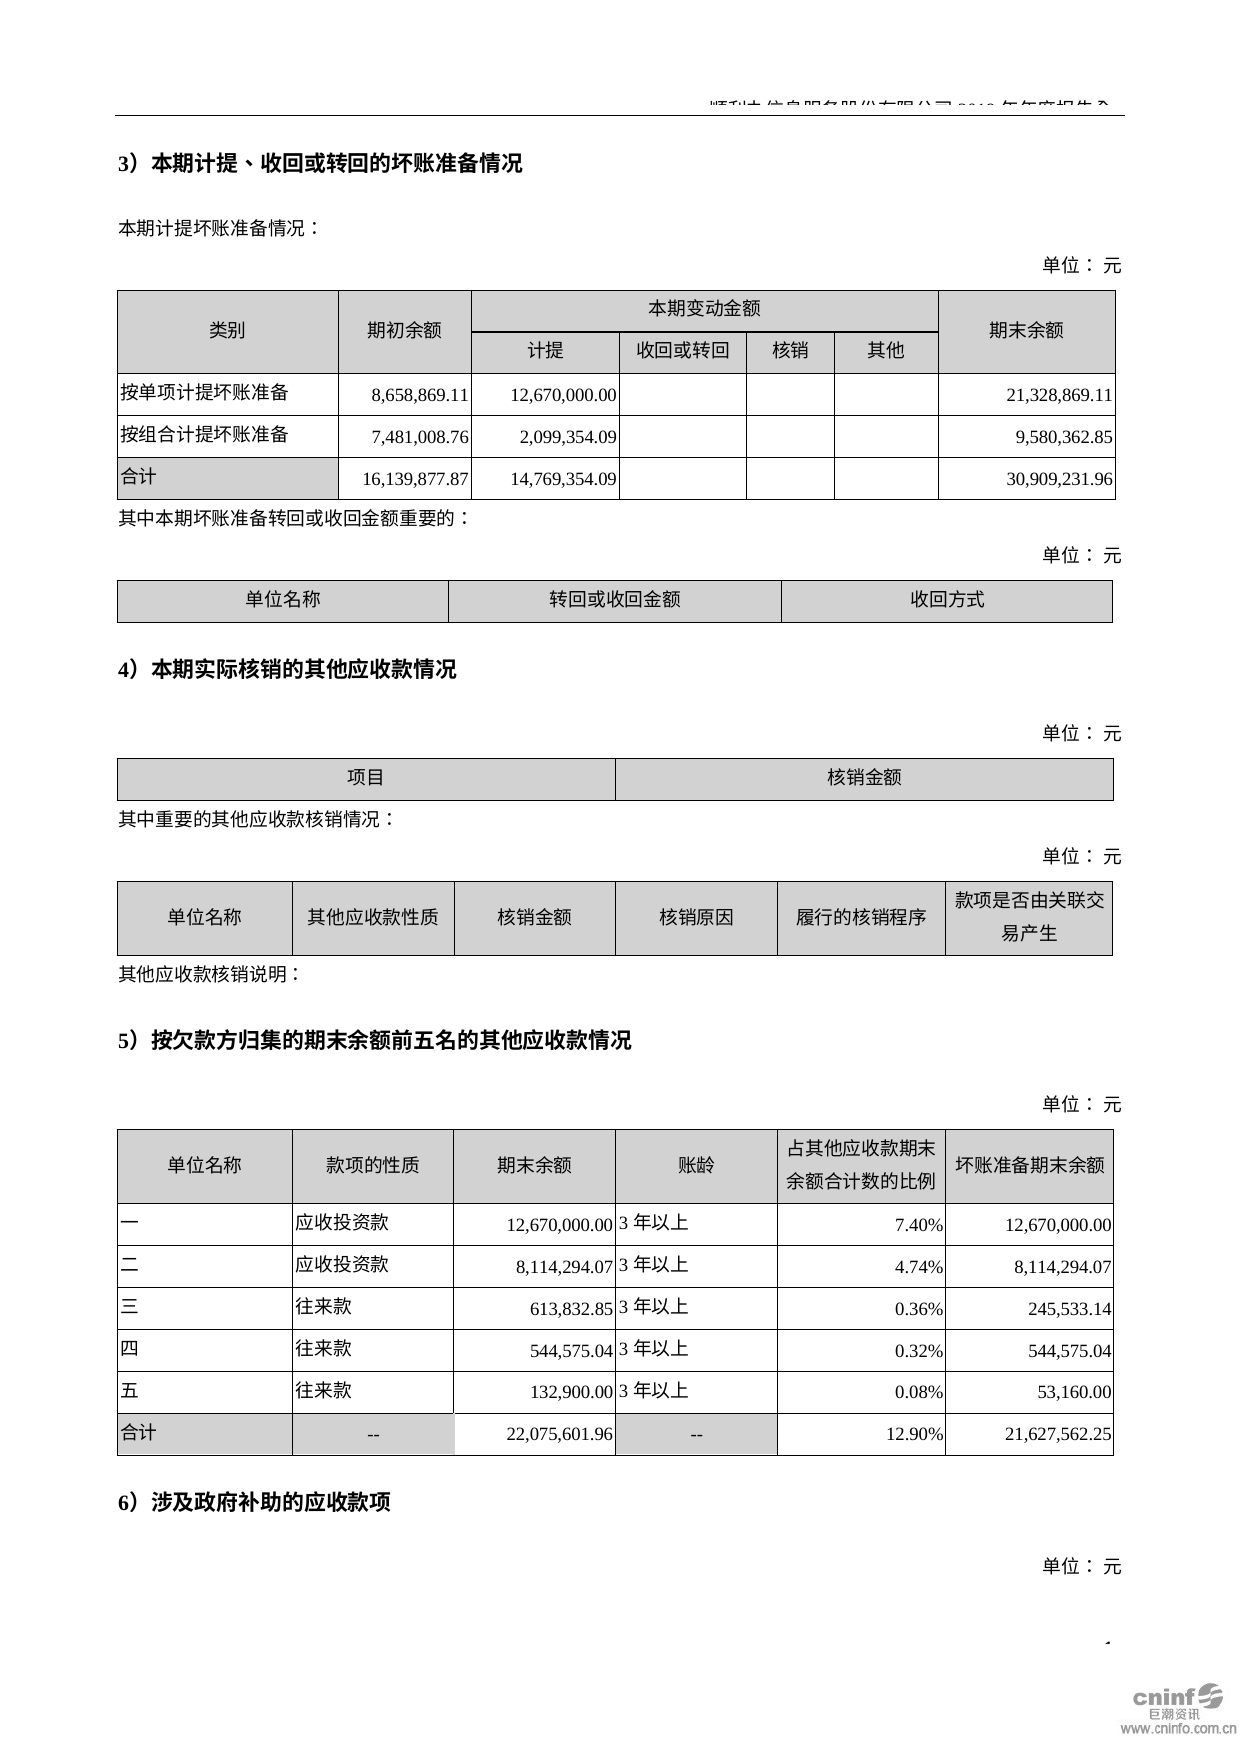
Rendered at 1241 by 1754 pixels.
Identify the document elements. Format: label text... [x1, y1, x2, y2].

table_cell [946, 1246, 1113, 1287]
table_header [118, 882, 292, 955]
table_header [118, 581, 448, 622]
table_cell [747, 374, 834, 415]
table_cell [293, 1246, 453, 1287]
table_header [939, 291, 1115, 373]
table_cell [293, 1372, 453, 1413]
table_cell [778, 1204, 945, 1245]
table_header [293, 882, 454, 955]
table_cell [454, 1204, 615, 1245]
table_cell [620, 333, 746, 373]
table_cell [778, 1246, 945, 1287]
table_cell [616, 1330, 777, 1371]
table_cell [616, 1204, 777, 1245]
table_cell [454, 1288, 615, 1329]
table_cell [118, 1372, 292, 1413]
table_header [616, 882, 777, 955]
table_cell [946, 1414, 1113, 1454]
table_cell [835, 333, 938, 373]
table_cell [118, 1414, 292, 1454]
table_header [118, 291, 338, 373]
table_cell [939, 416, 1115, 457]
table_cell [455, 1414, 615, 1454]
text 其中重要的其他应收款核销情况： [118, 806, 1122, 831]
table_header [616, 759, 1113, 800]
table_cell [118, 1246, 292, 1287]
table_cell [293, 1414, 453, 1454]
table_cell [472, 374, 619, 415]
text 单位： 元 [102, 1553, 1122, 1579]
subtitle 4）本期实际核销的其他应收款情况 [118, 654, 1122, 684]
text 单位： 元 [102, 721, 1122, 746]
subtitle 3）本期计提、收回或转回的坏账准备情况 [118, 148, 1122, 178]
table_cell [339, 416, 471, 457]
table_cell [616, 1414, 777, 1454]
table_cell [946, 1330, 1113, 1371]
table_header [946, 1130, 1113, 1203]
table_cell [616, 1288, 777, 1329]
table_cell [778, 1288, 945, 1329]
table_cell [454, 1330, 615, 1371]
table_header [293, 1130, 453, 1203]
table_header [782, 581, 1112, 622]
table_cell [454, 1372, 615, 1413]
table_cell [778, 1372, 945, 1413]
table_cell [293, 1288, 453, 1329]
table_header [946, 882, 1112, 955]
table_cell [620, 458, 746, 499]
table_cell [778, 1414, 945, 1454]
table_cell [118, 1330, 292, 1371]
text 单位： 元 [102, 252, 1122, 278]
text 单位： 元 [102, 1092, 1122, 1117]
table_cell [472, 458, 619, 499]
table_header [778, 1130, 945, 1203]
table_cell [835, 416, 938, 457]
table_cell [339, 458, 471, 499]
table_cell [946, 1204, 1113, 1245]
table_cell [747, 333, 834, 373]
text 单位： 元 [102, 843, 1122, 869]
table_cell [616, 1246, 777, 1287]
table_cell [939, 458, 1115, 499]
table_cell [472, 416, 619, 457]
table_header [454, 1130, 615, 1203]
subtitle 6）涉及政府补助的应收款项 [118, 1487, 1122, 1516]
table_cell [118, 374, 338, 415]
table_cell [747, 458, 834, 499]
text 单位： 元 [102, 543, 1122, 568]
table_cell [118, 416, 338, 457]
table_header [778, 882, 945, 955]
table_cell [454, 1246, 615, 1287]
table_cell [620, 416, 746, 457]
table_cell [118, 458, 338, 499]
text 本期计提坏账准备情况： [118, 215, 1122, 240]
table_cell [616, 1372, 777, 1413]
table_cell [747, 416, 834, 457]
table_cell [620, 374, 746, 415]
picture [1115, 1680, 1240, 1737]
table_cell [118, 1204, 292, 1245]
subtitle 5）按欠款方归集的期末余额前五名的其他应收款情况 [118, 1025, 1122, 1054]
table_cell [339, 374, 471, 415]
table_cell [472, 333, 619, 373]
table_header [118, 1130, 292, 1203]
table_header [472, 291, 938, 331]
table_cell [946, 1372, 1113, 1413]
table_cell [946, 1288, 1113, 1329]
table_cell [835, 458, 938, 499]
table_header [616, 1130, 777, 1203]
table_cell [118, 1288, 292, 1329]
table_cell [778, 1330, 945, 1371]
text 其中本期坏账准备转回或收回金额重要的： [118, 505, 1122, 531]
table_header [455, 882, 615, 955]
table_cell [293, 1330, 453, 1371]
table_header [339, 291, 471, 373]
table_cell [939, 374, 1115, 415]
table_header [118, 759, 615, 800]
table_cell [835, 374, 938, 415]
text 其他应收款核销说明： [118, 961, 1122, 987]
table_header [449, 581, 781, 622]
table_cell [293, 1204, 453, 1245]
